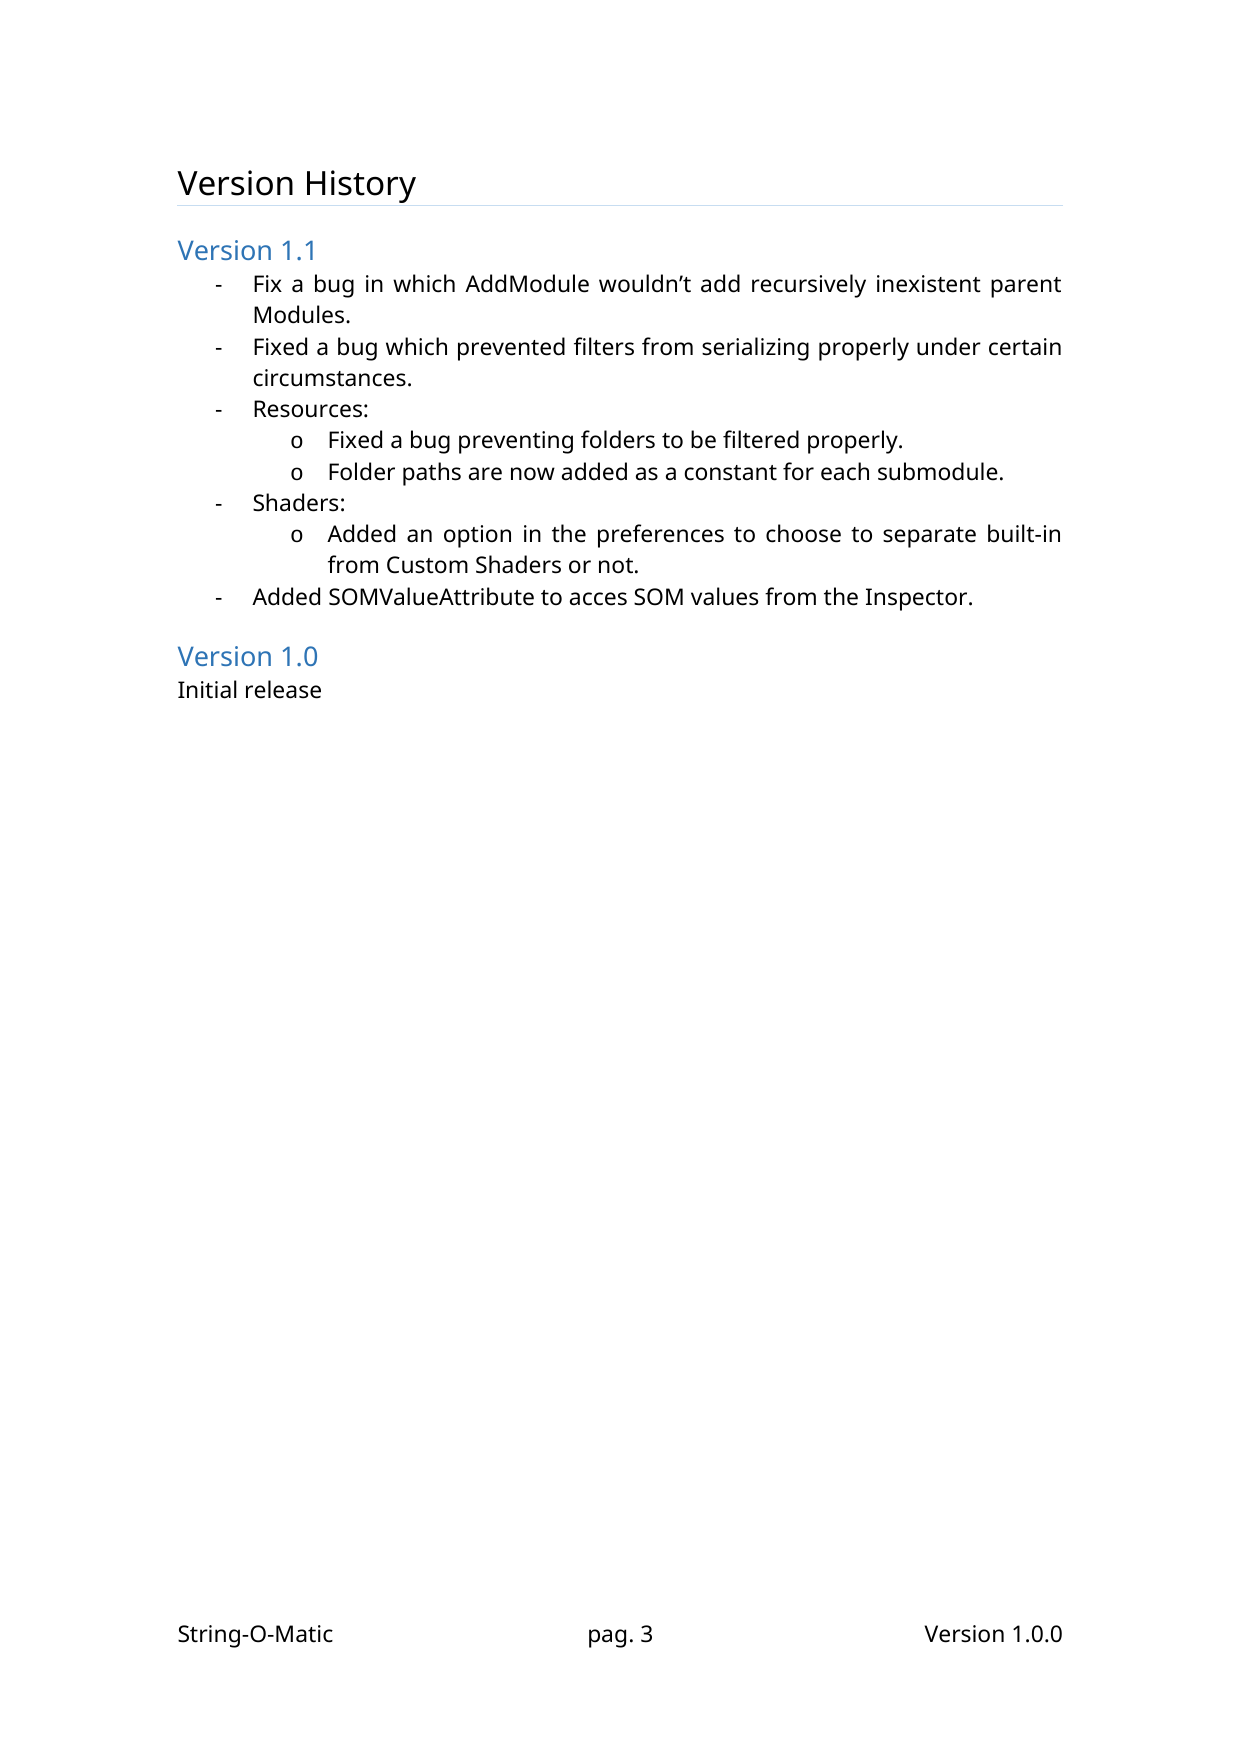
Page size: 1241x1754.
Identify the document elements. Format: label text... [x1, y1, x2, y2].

text Initial release [177, 674, 1063, 705]
list Fixed a bug which prevented filters from serializing properly under certain circumstances. [215, 330, 1063, 393]
subtitle Version History [177, 160, 1063, 205]
list Fixed a bug preventing folders to be filtered properly. [290, 424, 1063, 456]
list Added SOMValueAttribute to acces SOM values from the Inspector. [215, 581, 1063, 612]
list Shaders: [215, 487, 1063, 518]
subtitle Version 1.1 [177, 231, 1063, 268]
list Fix a bug in which AddModule wouldn’t add recursively inexistent parent Modules. [215, 268, 1063, 330]
list Resources: [215, 393, 1063, 424]
subtitle Version 1.0 [177, 637, 1063, 674]
list Added an option in the preferences to choose to separate built-in from Custom Shaders or not. [290, 518, 1063, 581]
list Folder paths are now added as a constant for each submodule. [290, 456, 1063, 487]
